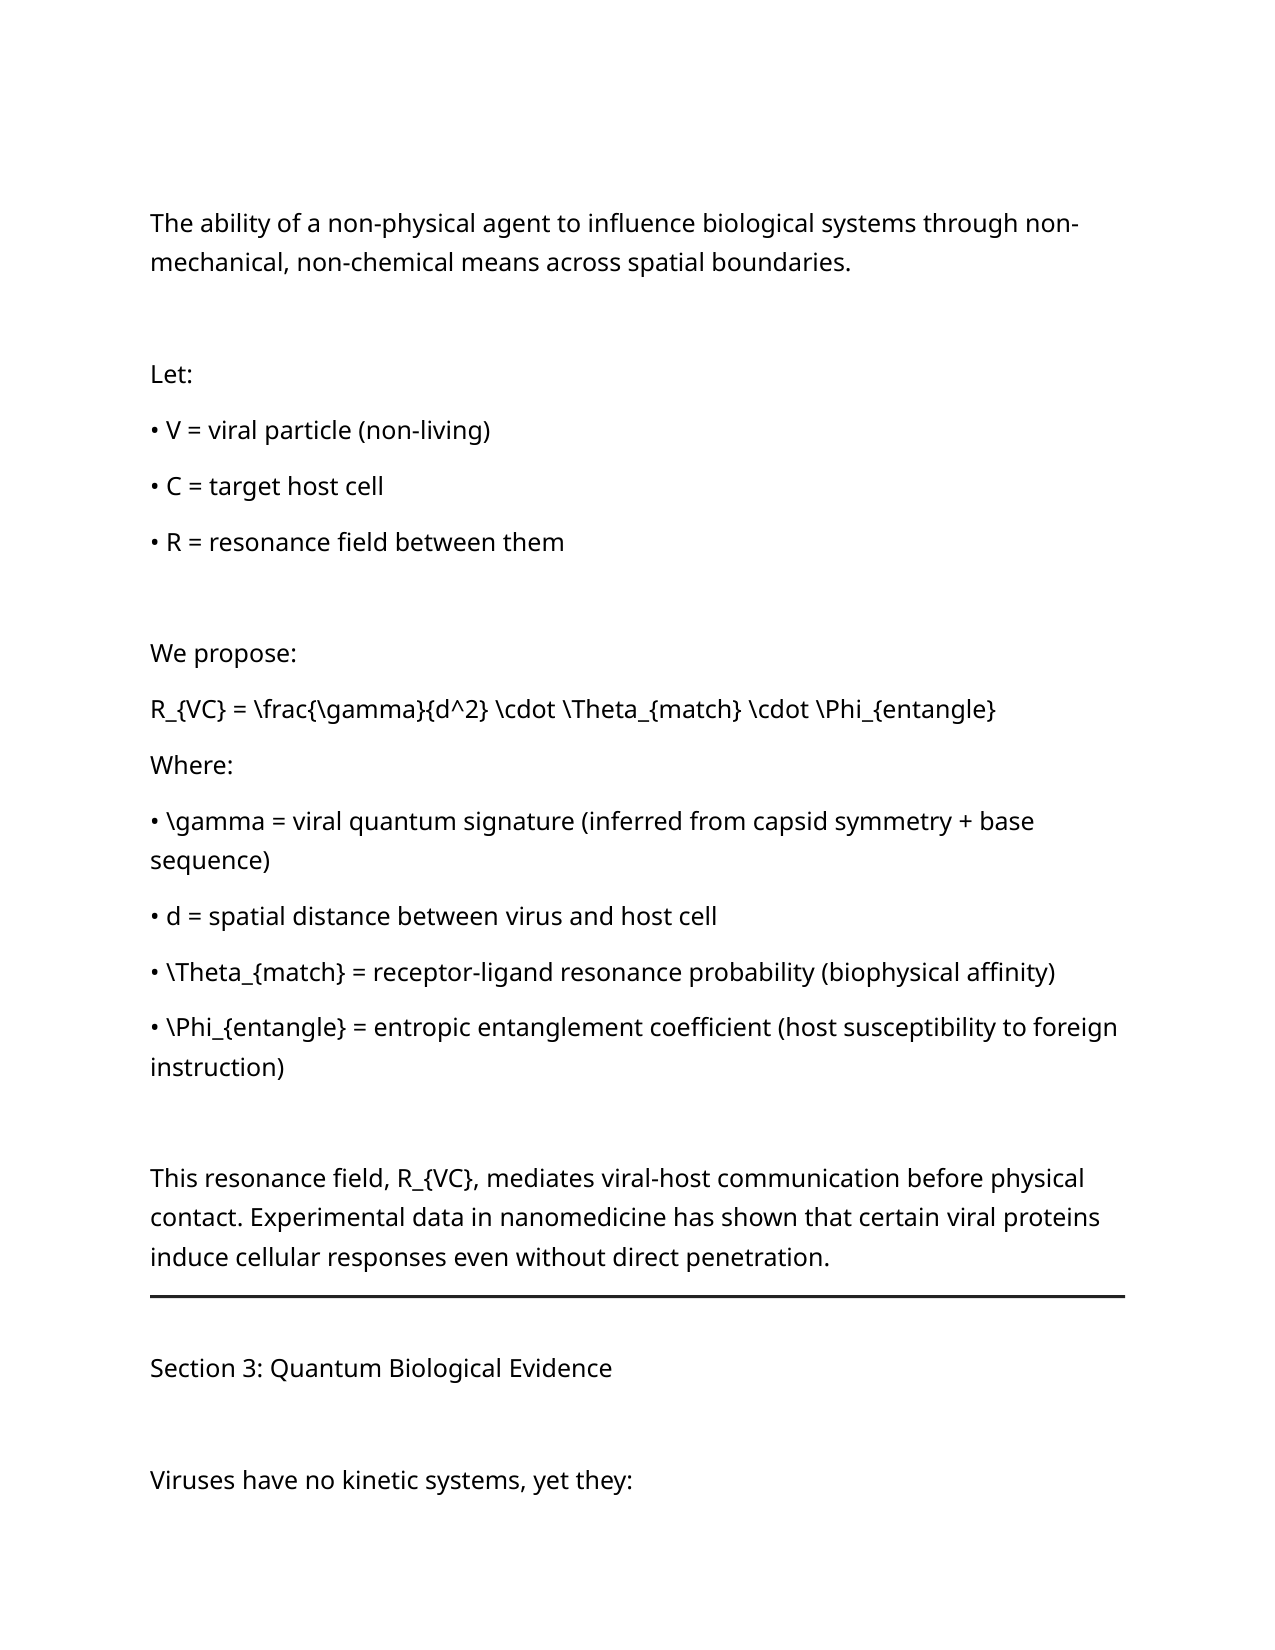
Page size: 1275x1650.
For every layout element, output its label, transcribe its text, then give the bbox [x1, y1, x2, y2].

text • \gamma = viral quantum signature (inferred from capsid symmetry + base sequence) [150, 803, 1125, 877]
text • R = resonance field between them [150, 524, 1125, 558]
text • d = spatial distance between virus and host cell [150, 898, 1125, 932]
text We propose: [150, 636, 1125, 670]
text • V = viral particle (non-living) [150, 412, 1125, 447]
text Where: [150, 747, 1125, 782]
text The ability of a non-physical agent to influence biological systems through non-mechanical, non-chemical means across spatial boundaries. [150, 206, 1125, 279]
text • \Phi_{entangle} = entropic entanglement coefficient (host susceptibility to foreign instruction) [150, 1010, 1125, 1083]
text • \Theta_{match} = receptor-ligand resonance probability (biophysical affinity) [150, 954, 1125, 988]
text Section 3: Quantum Biological Evidence [150, 1351, 1125, 1385]
text This resonance field, R_{VC}, mediates viral-host communication before physical contact. Experimental data in nanomedicine has shown that certain viral proteins induce cellular responses even without direct penetration. [150, 1161, 1125, 1273]
text Let: [150, 357, 1125, 391]
text • C = target host cell [150, 468, 1125, 502]
text Viruses have no kinetic systems, yet they: [150, 1462, 1125, 1497]
text R_{VC} = \frac{\gamma}{d^2} \cdot \Theta_{match} \cdot \Phi_{entangle} [150, 692, 1125, 726]
